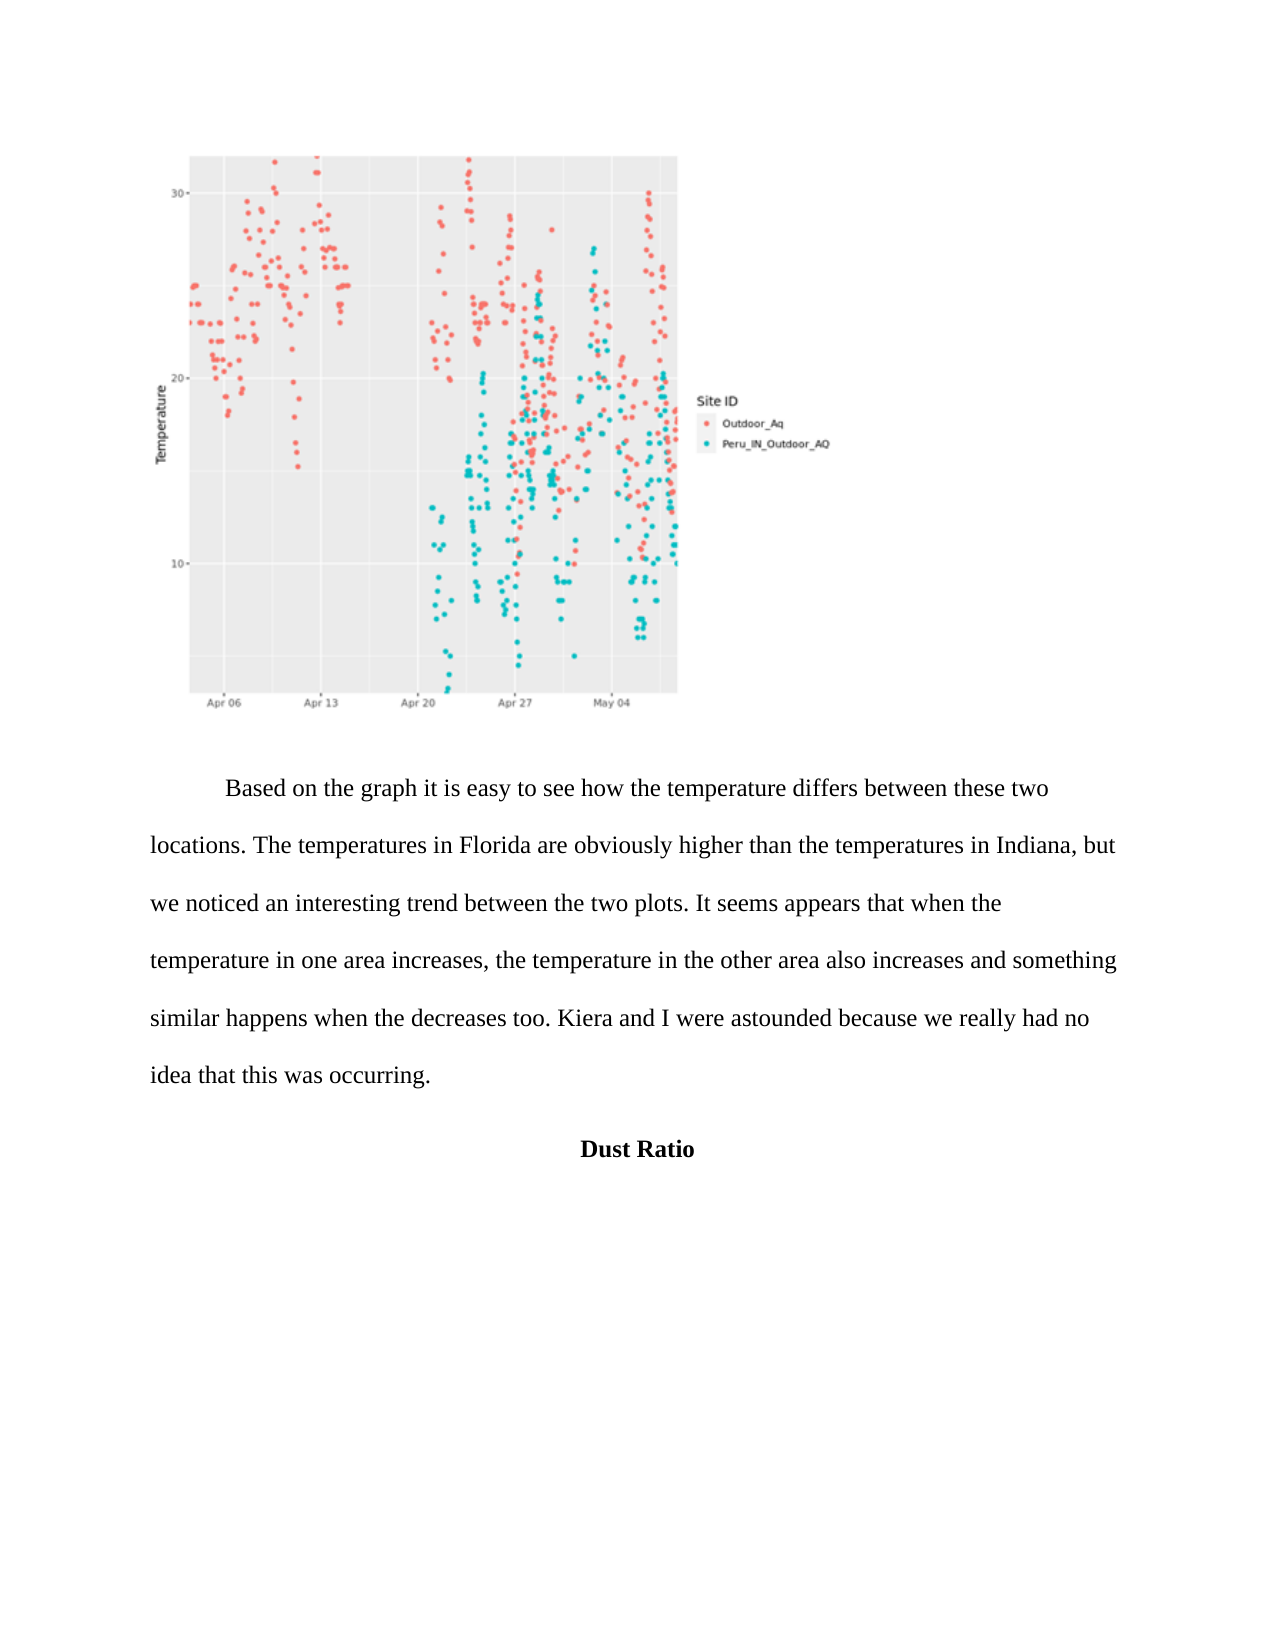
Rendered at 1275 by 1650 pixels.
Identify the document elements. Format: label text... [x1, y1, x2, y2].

picture [150, 150, 843, 729]
text Dust Ratio [150, 1134, 1125, 1163]
text Based on the graph it is easy to see how the temperature differs between these two locations. The temperatures in Florida are obviously higher than the temperatures in Indiana, but we noticed an interesting trend between the two plots. It seems appears that when the temperature in one area increases, the temperature in the other area also increases and something similar happens when the decreases too. Kiera and I were astounded because we really had no idea that this was occurring. [150, 773, 1125, 1089]
